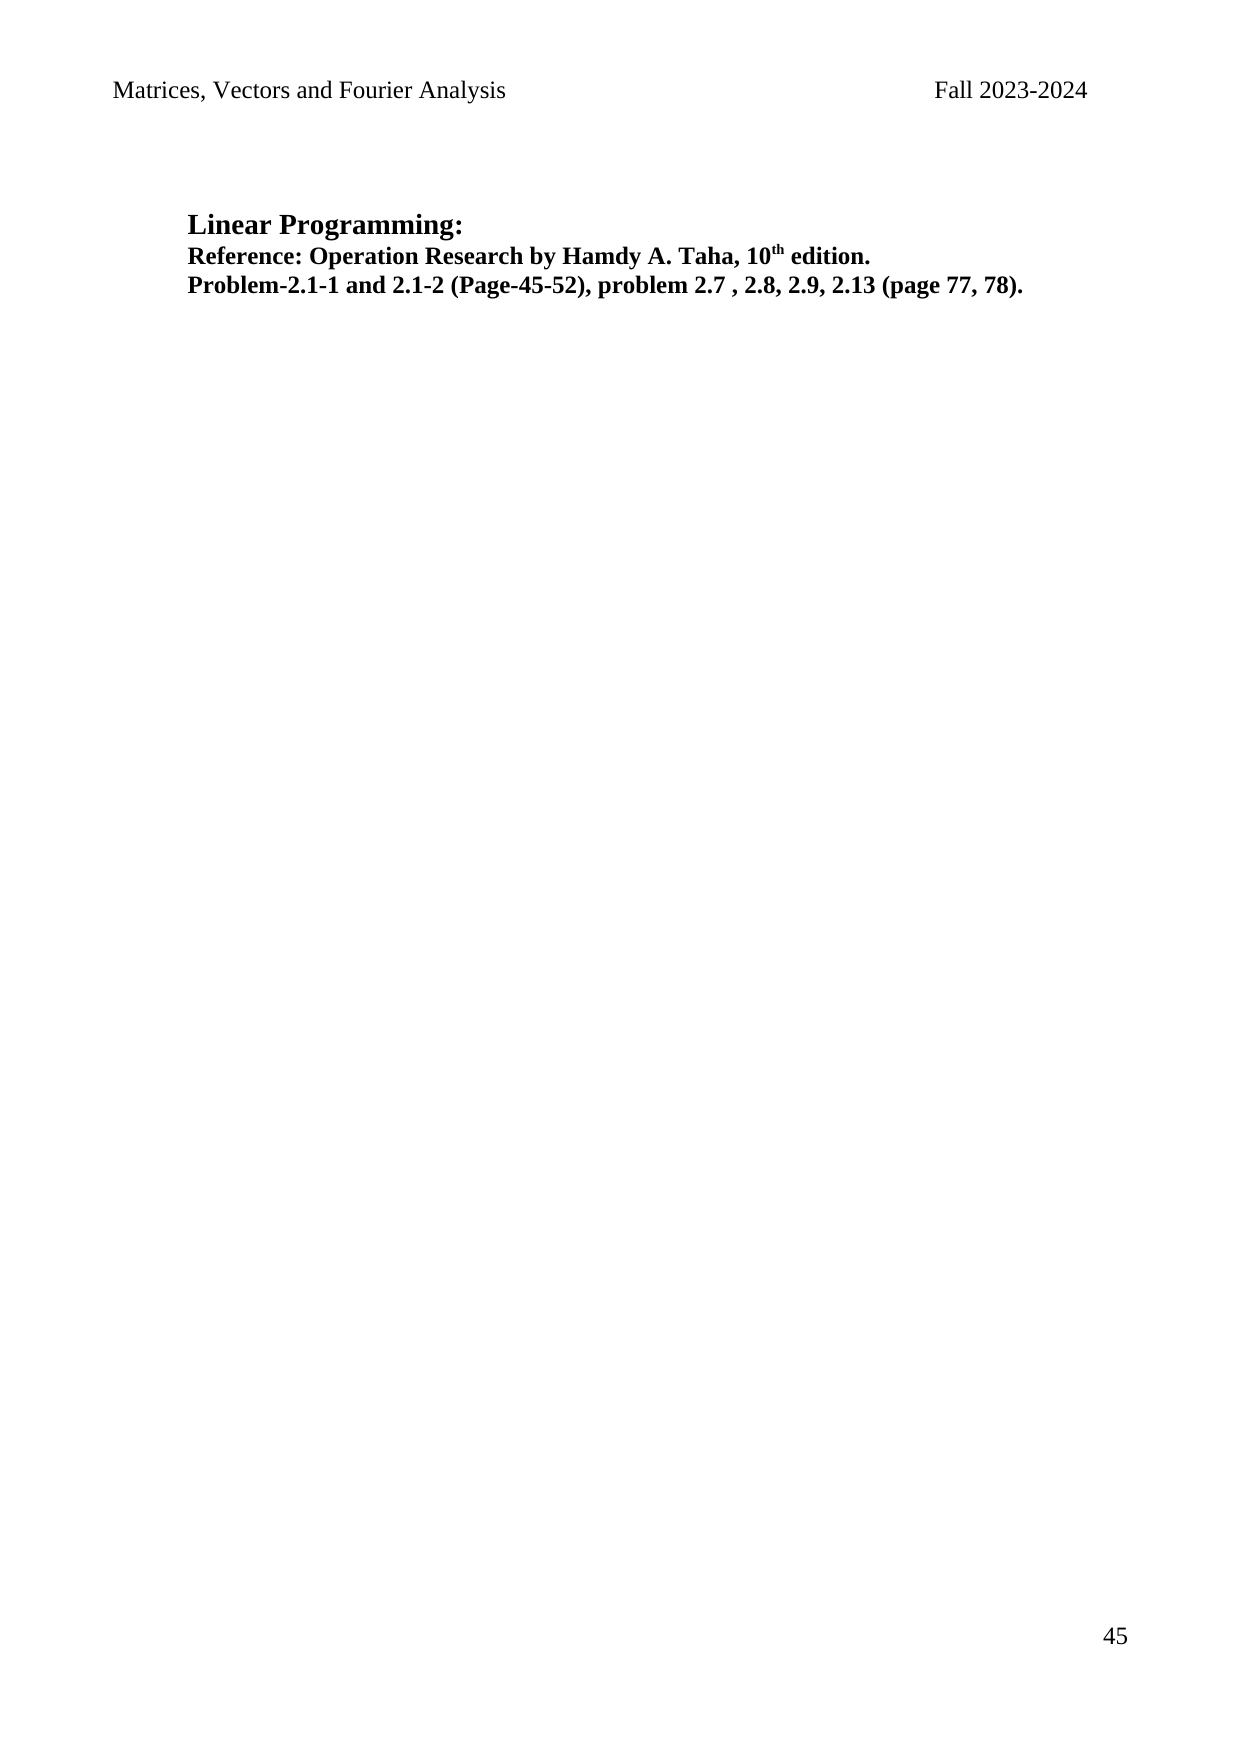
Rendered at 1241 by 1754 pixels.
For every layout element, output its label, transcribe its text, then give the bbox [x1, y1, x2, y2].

list Linear Programming: [187, 207, 1128, 241]
list Reference: Operation Research by Hamdy A. Taha, 10th edition. [187, 241, 1128, 270]
list Problem-2.1-1 and 2.1-2 (Page-45-52), problem 2.7 , 2.8, 2.9, 2.13 (page 77, 78). [187, 270, 1128, 298]
